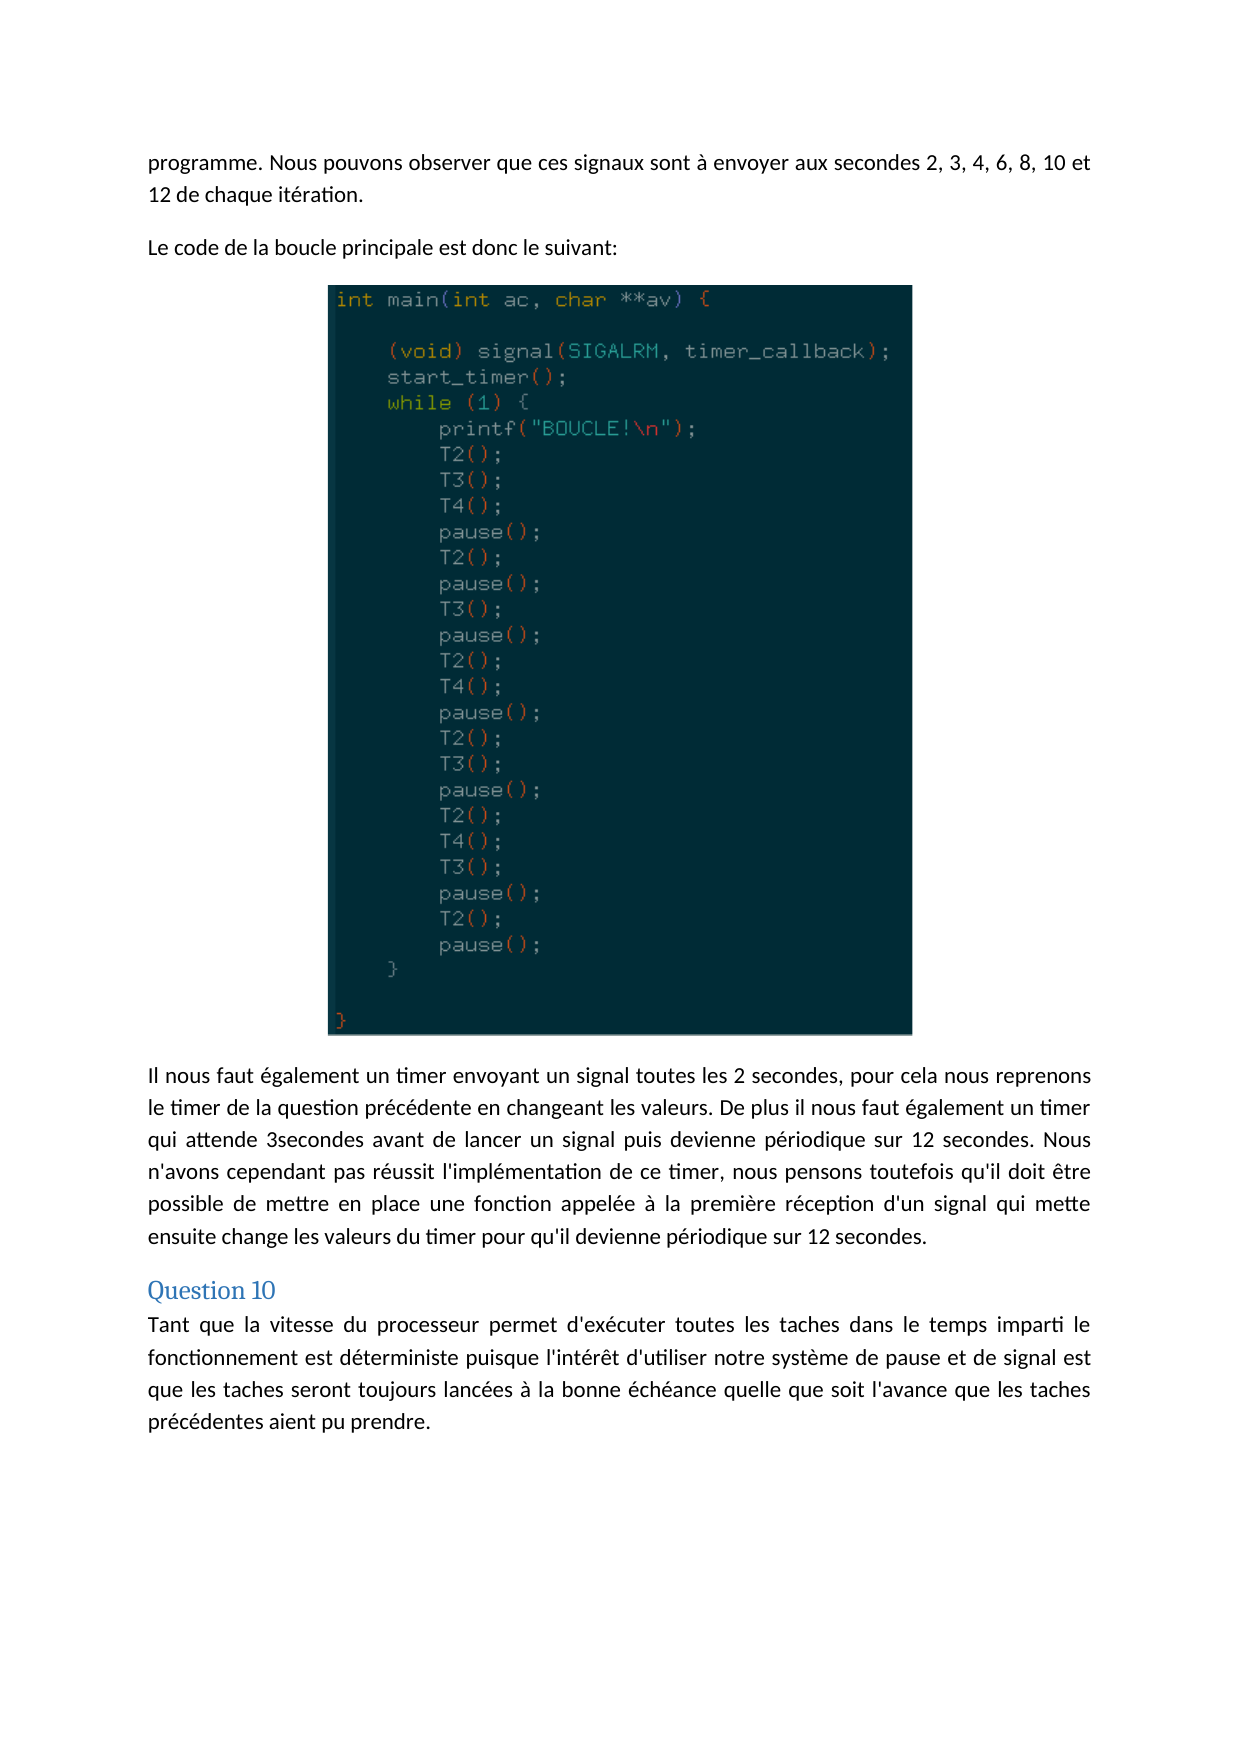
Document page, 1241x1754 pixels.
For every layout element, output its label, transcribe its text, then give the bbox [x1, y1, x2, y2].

text Tant que la vitesse du processeur permet d'exécuter toutes les taches dans le temps imparti le fonctionnement est déterministe puisque l'intérêt d'utiliser notre système de pause et de signal est que les taches seront toujours lancées à la bonne échéance quelle que soit l'avance que les taches précédentes aient pu prendre. [148, 1311, 1093, 1435]
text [148, 148, 1093, 208]
subtitle Question 10 [148, 1275, 1093, 1306]
text Il nous faut également un timer envoyant un signal toutes les 2 secondes, pour cela nous reprenons le timer de la question précédente en changeant les valeurs. De plus il nous faut également un timer qui attende 3secondes avant de lancer un signal puis devienne périodique sur 12 secondes. Nous n'avons cependant pas réussit l'implémentation de ce timer, nous pensons toutefois qu'il doit être possible de mettre en place une fonction appelée à la première réception d'un signal qui mette ensuite change les valeurs du timer pour qu'il devienne périodique sur 12 secondes. [148, 1061, 1093, 1250]
text Le code de la boucle principale est donc le suivant: [148, 233, 1093, 261]
